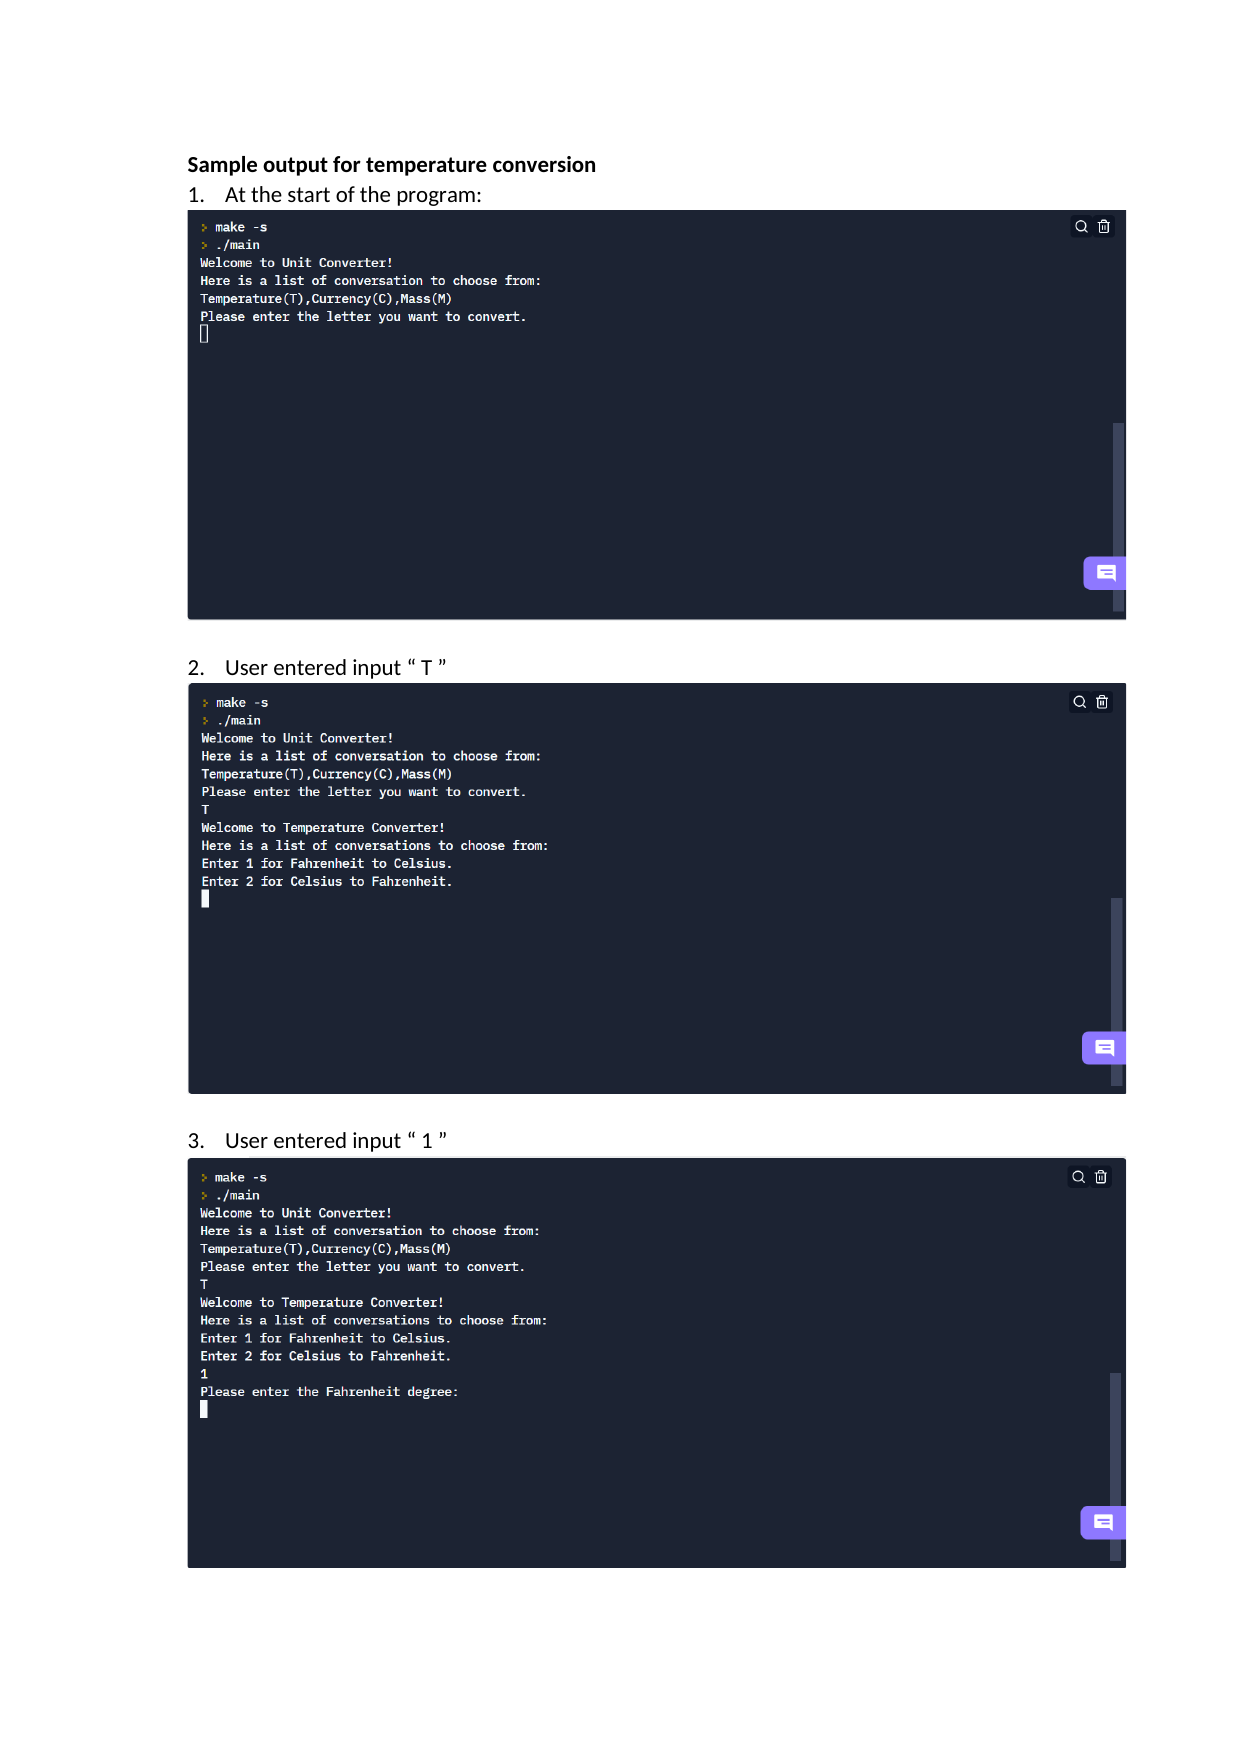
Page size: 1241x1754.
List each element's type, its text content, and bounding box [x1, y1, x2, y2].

list User entered input “ T ” [187, 653, 1090, 681]
list At the start of the program: [187, 180, 1090, 208]
picture [187, 683, 1127, 1094]
picture [187, 210, 1127, 621]
picture [187, 1156, 1127, 1568]
list User entered input “ 1 ” [187, 1126, 1090, 1154]
list Sample output for temperature conversion [187, 150, 1090, 178]
